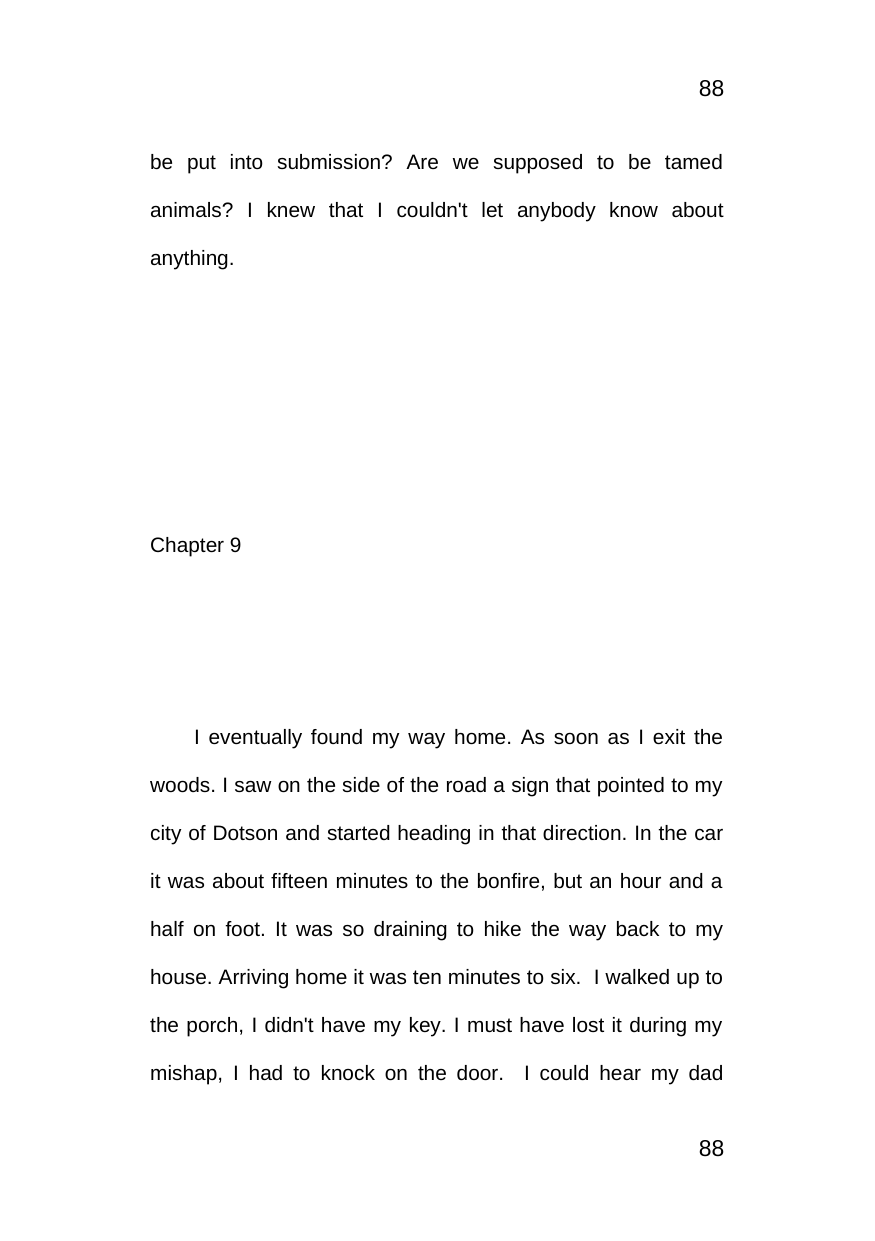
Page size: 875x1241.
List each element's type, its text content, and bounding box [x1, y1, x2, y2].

text Chapter 9 [150, 533, 724, 557]
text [150, 150, 724, 270]
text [150, 725, 724, 1084]
